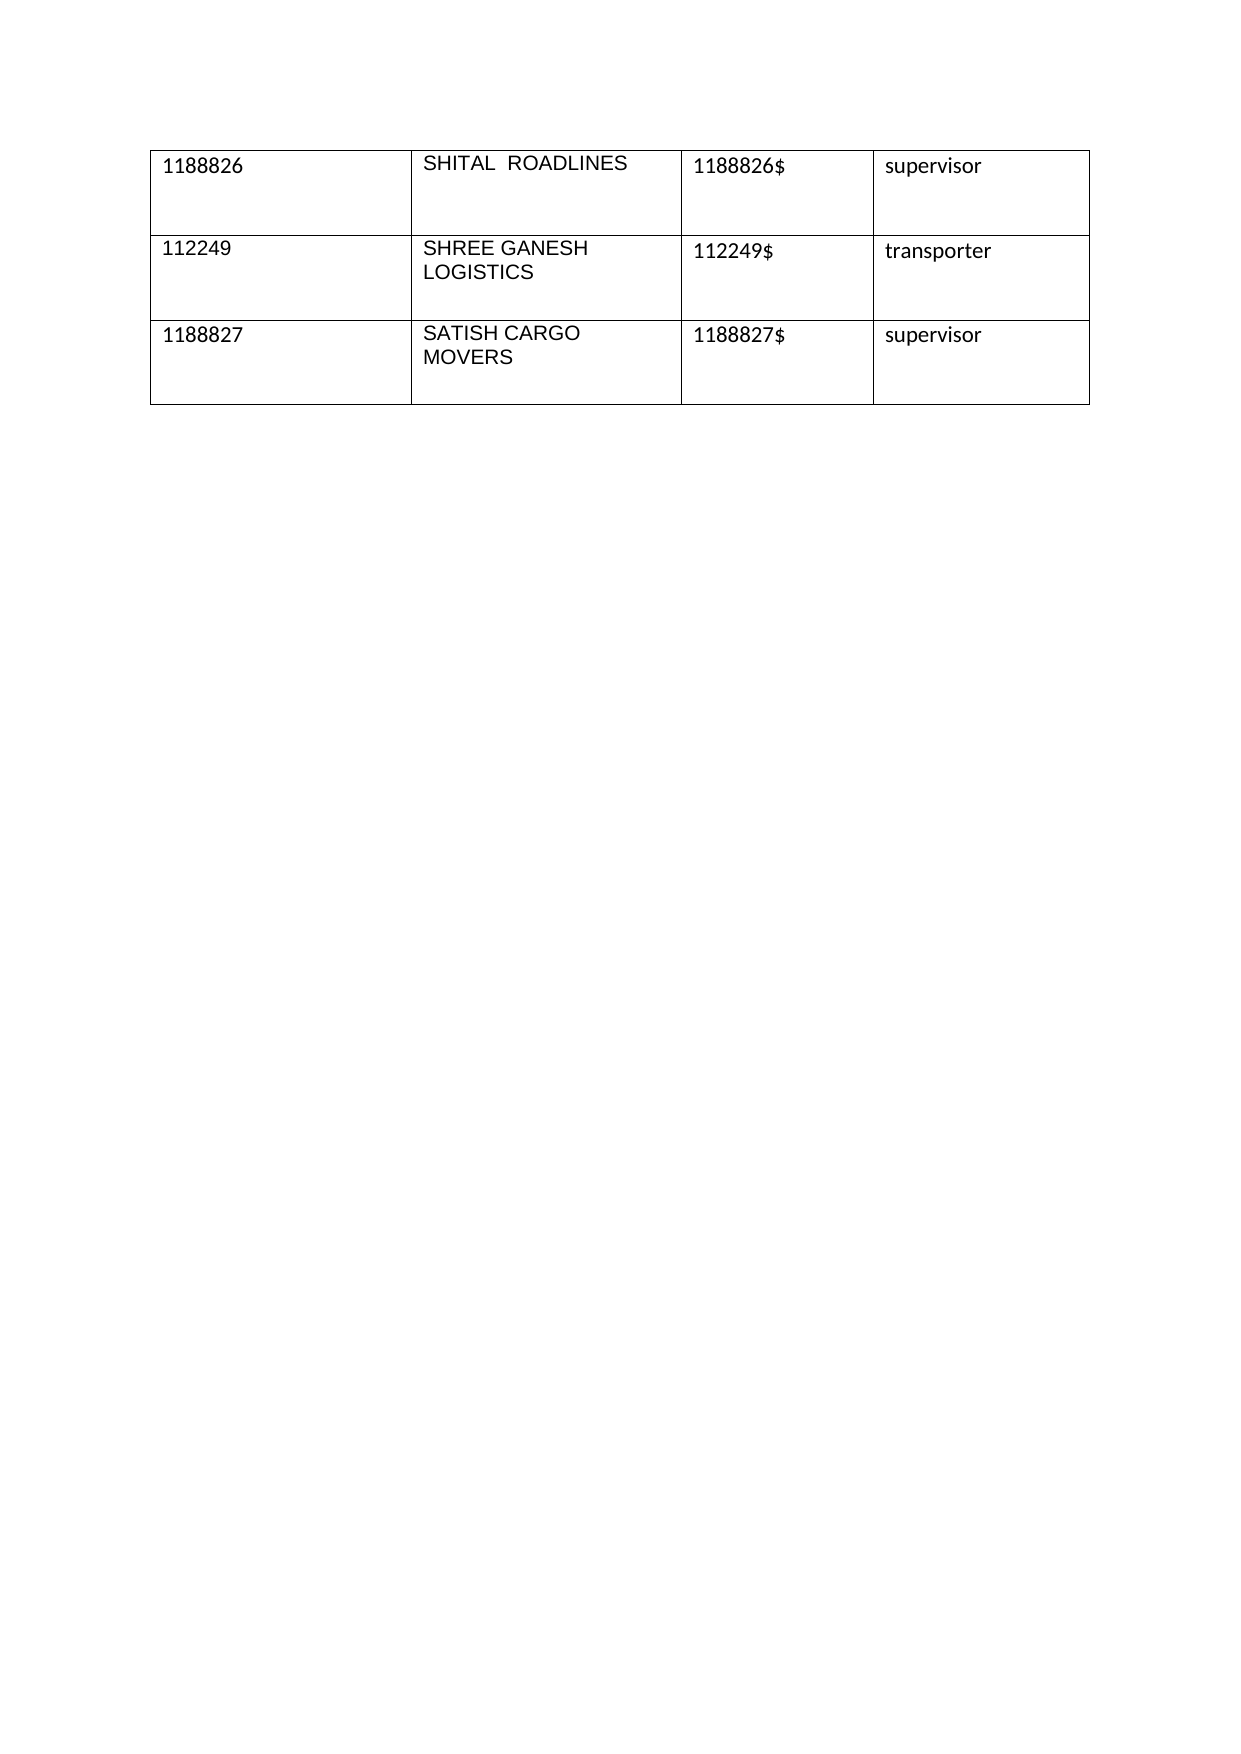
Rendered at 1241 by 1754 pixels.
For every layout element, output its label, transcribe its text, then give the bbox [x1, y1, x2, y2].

table_cell supervisor [874, 151, 1089, 235]
table_cell 1188826$ [682, 151, 873, 235]
table_cell transporter [874, 236, 1089, 319]
table_cell 112249 [151, 236, 411, 319]
table_cell SHITAL ROADLINES [412, 151, 681, 235]
table_cell 1188827$ [682, 321, 873, 404]
table_cell SHREE GANESH LOGISTICS [412, 236, 681, 319]
table_cell SATISH CARGO MOVERS [412, 321, 681, 404]
table_cell 1188826 [151, 151, 411, 235]
table_cell 1188827 [151, 321, 411, 404]
table_cell supervisor [874, 321, 1089, 404]
table_cell 112249$ [682, 236, 873, 319]
